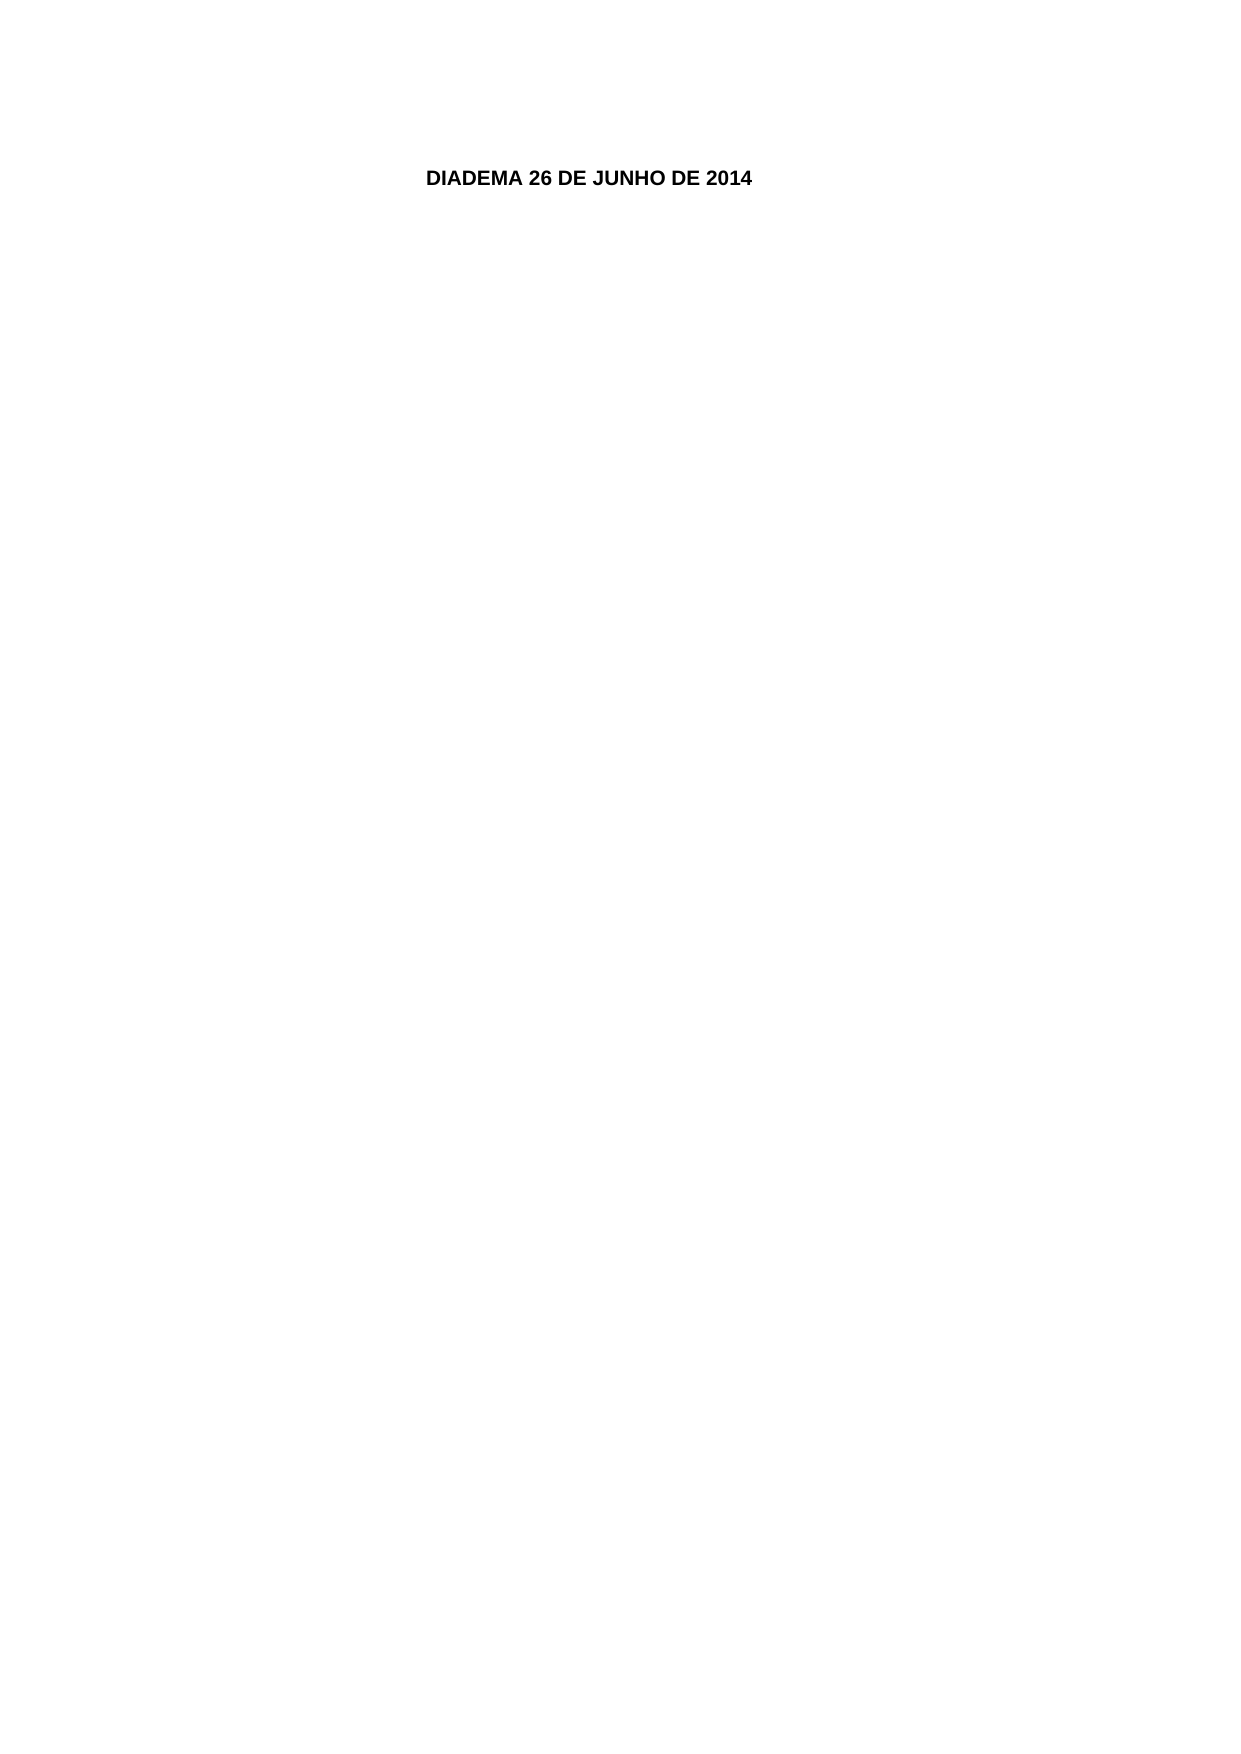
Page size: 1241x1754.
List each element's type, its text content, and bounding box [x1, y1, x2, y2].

text DIADEMA 26 DE JUNHO DE 2014 [177, 162, 1063, 194]
